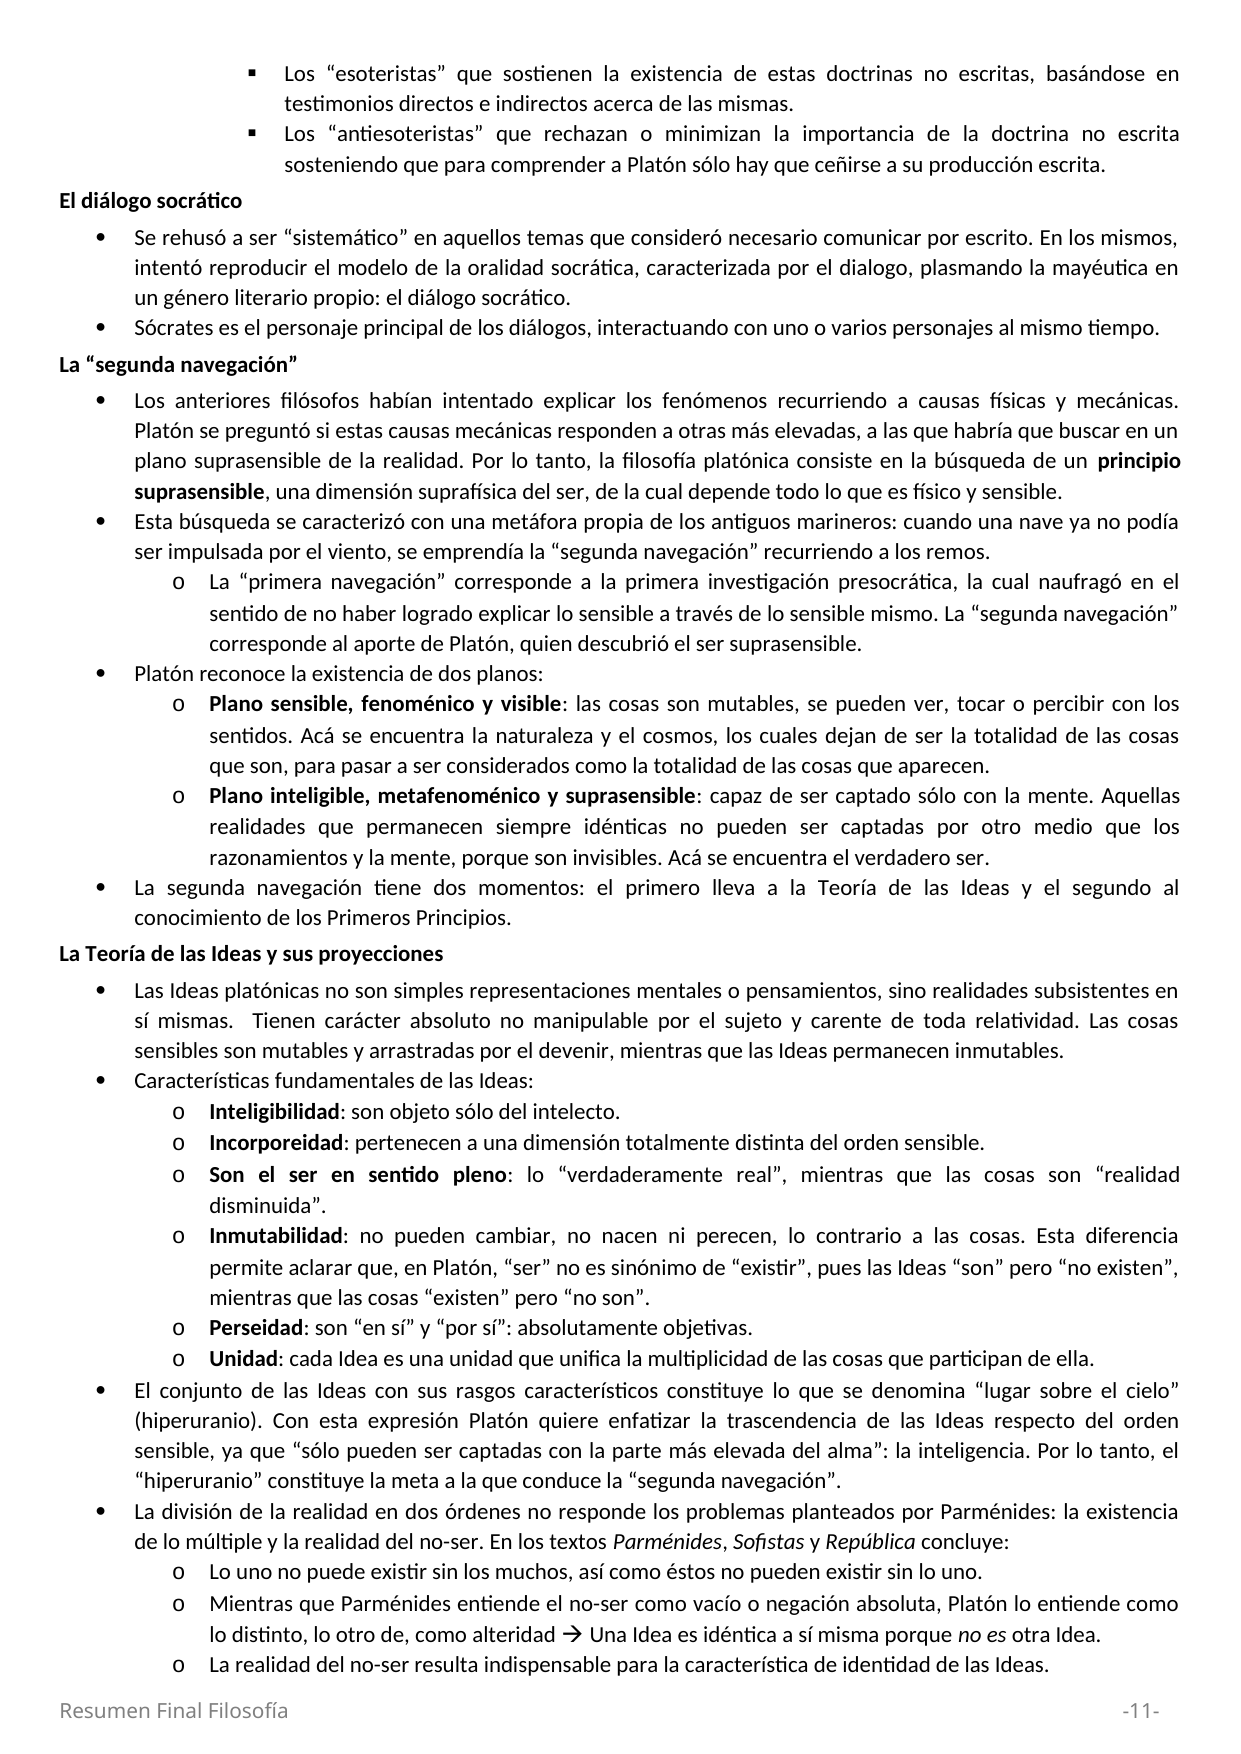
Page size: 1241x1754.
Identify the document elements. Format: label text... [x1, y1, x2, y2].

list Son el ser en sentido pleno: lo “verdaderamente real”, mientras que las cosas son “realidad disminuida”. [172, 1160, 1181, 1219]
list La segunda navegación tiene dos momentos: el primero lleva a la Teoría de las Ideas y el segundo al conocimiento de los Primeros Principios. [97, 873, 1181, 931]
list Platón reconoce la existencia de dos planos: [97, 659, 1181, 687]
list Lo uno no puede existir sin los muchos, así como éstos no pueden existir sin lo uno. [172, 1557, 1181, 1586]
list La división de la realidad en dos órdenes no responde los problemas planteados por Parménides: la existencia de lo múltiple y la realidad del no-ser. En los textos Parménides, Sofistas y República concluye: [97, 1497, 1181, 1555]
list Inmutabilidad: no pueden cambiar, no nacen ni perecen, lo contrario a las cosas. Esta diferencia permite aclarar que, en Platón, “ser” no es sinónimo de “existir”, pues las Ideas “son” pero “no existen”, mientras que las cosas “existen” pero “no son”. [172, 1221, 1181, 1311]
list Características fundamentales de las Ideas: [97, 1067, 1181, 1095]
list Plano sensible, fenoménico y visible: las cosas son mutables, se pueden ver, tocar o percibir con los sentidos. Acá se encuentra la naturaleza y el cosmos, los cuales dejan de ser la totalidad de las cosas que son, para pasar a ser considerados como la totalidad de las cosas que aparecen. [172, 689, 1181, 779]
list Inteligibilidad: son objeto sólo del intelecto. [172, 1097, 1181, 1126]
text La Teoría de las Ideas y sus proyecciones [59, 939, 1181, 968]
list Los anteriores filósofos habían intentado explicar los fenómenos recurriendo a causas físicas y mecánicas. Platón se preguntó si estas causas mecánicas responden a otras más elevadas, a las que habría que buscar en un plano suprasensible de la realidad. Por lo tanto, la filosofía platónica consiste en la búsqueda de un principio suprasensible, una dimensión suprafísica del ser, de la cual depende todo lo que es físico y sensible. [97, 386, 1181, 505]
list El conjunto de las Ideas con sus rasgos característicos constituye lo que se denomina “lugar sobre el cielo” (hiperuranio). Con esta expresión Platón quiere enfatizar la trascendencia de las Ideas respecto del orden sensible, ya que “sólo pueden ser captadas con la parte más elevada del alma”: la inteligencia. Por lo tanto, el “hiperuranio” constituye la meta a la que conduce la “segunda navegación”. [97, 1376, 1181, 1495]
list Se rehusó a ser “sistemático” en aquellos temas que consideró necesario comunicar por escrito. En los mismos, intentó reproducir el modelo de la oralidad socrática, caracterizada por el dialogo, plasmando la mayéutica en un género literario propio: el diálogo socrático. [97, 223, 1181, 311]
list Perseidad: son “en sí” y “por sí”: absolutamente objetivas. [172, 1313, 1181, 1342]
list Sócrates es el personaje principal de los diálogos, interactuando con uno o varios personajes al mismo tiempo. [97, 313, 1181, 341]
list Unidad: cada Idea es una unidad que unifica la multiplicidad de las cosas que participan de ella. [172, 1344, 1181, 1374]
list Los “esoteristas” que sostienen la existencia de estas doctrinas no escritas, basándose en testimonios directos e indirectos acerca de las mismas. [247, 59, 1181, 117]
list Los “antiesoteristas” que rechazan o minimizan la importancia de la doctrina no escrita sosteniendo que para comprender a Platón sólo hay que ceñirse a su producción escrita. [247, 119, 1181, 178]
list Plano inteligible, metafenoménico y suprasensible: capaz de ser captado sólo con la mente. Aquellas realidades que permanecen siempre idénticas no pueden ser captadas por otro medio que los razonamientos y la mente, porque son invisibles. Acá se encuentra el verdadero ser. [172, 781, 1181, 871]
list Las Ideas platónicas no son simples representaciones mentales o pensamientos, sino realidades subsistentes en sí mismas. Tienen carácter absoluto no manipulable por el sujeto y carente de toda relatividad. Las cosas sensibles son mutables y arrastradas por el devenir, mientras que las Ideas permanecen inmutables. [97, 976, 1181, 1064]
text La “segunda navegación” [59, 350, 1181, 378]
list Esta búsqueda se caracterizó con una metáfora propia de los antiguos marineros: cuando una nave ya no podía ser impulsada por el viento, se emprendía la “segunda navegación” recurriendo a los remos. [97, 507, 1181, 565]
list La “primera navegación” corresponde a la primera investigación presocrática, la cual naufragó en el sentido de no haber logrado explicar lo sensible a través de lo sensible mismo. La “segunda navegación” corresponde al aporte de Platón, quien descubrió el ser suprasensible. [172, 567, 1181, 657]
list La realidad del no-ser resulta indispensable para la característica de identidad de las Ideas. [172, 1650, 1181, 1679]
list Incorporeidad: pertenecen a una dimensión totalmente distinta del orden sensible. [172, 1128, 1181, 1157]
text El diálogo socrático [59, 186, 1181, 214]
list Mientras que Parménides entiende el no-ser como vacío o negación absoluta, Platón lo entiende como lo distinto, lo otro de, como alteridad Una Idea es idéntica a sí misma porque no es otra Idea. [172, 1589, 1181, 1648]
